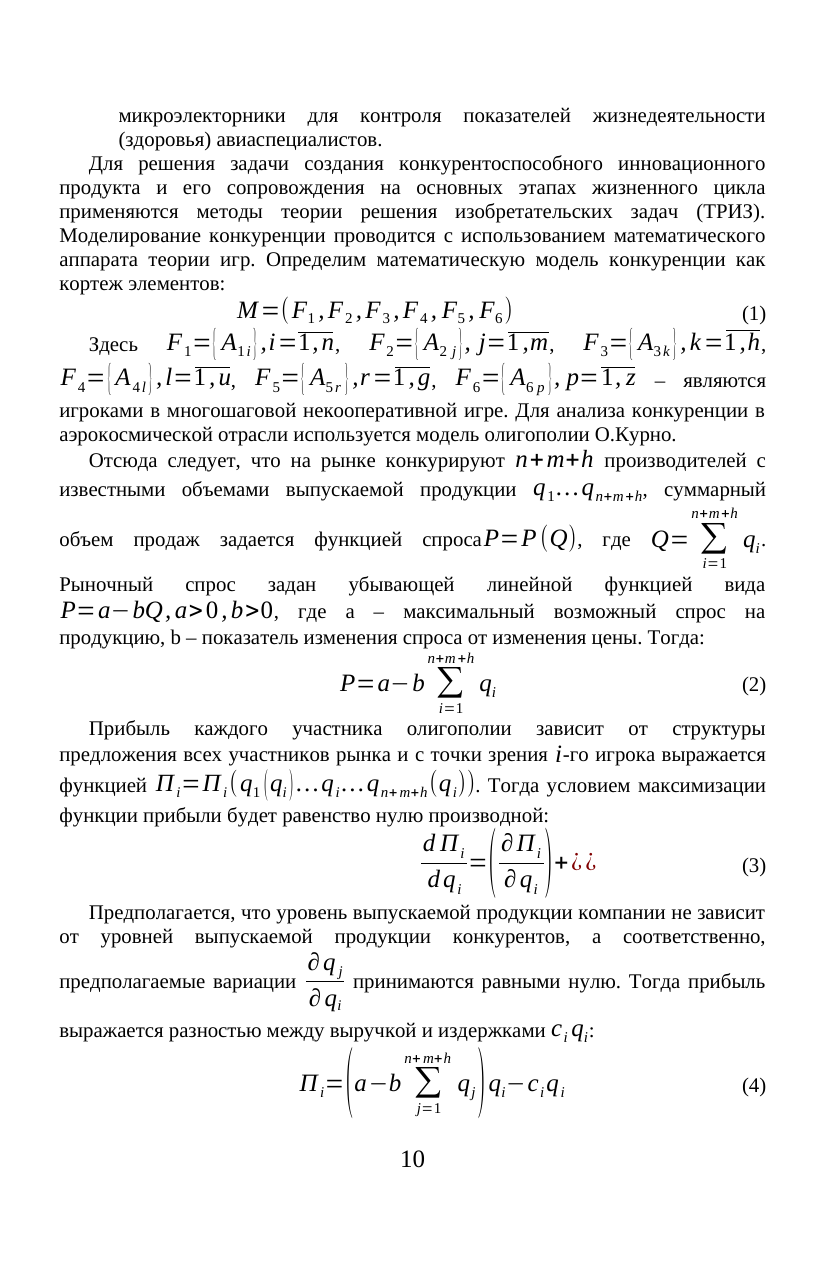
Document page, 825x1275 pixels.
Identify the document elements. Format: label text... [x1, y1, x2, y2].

text Для решения задачи создания конкурентоспособного инновационного продукта и его сопровождения на основных этапах жизненного цикла применяются методы теории решения изобретательских задач (ТРИЗ). Моделирование конкуренции проводится с использованием математического аппарата теории игр. Определим математическую модель конкуренции как кортеж элементов: [59, 151, 766, 295]
text Отсюда следует, что на рынке конкурируют производителей с известными объемами выпускаемой продукции , суммарный объем продаж задается функцией спроса, где . Рыночный спрос задан убывающей линейной функцией вида , где a – максимальный возможный спрос на продукцию, b – показатель изменения спроса от изменения цены. Тогда: [59, 446, 766, 649]
text Здесь , , , , , – являются игроками в многошаговой некооперативной игре. Для анализа конкуренции в аэрокосмической отрасли используется модель олигополии О.Курно. [59, 327, 766, 446]
text (1) [59, 295, 766, 327]
text Прибыль каждого участника олигополии зависит от структуры предложения всех участников рынка и с точки зрения -го игрока выражается функцией . Тогда условием максимизации функции прибыли будет равенство нулю производной: [59, 716, 766, 827]
text (4) [59, 1046, 766, 1120]
text (3) [59, 827, 766, 900]
text (2) [59, 649, 766, 716]
text Предполагается, что уровень выпускаемой продукции компании не зависит от уровней выпускаемой продукции конкурентов, а соответственно, предполагаемые вариации принимаются равными нулю. Тогда прибыль выражается разностью между выручкой и издержками : [59, 900, 766, 1046]
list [89, 103, 766, 151]
